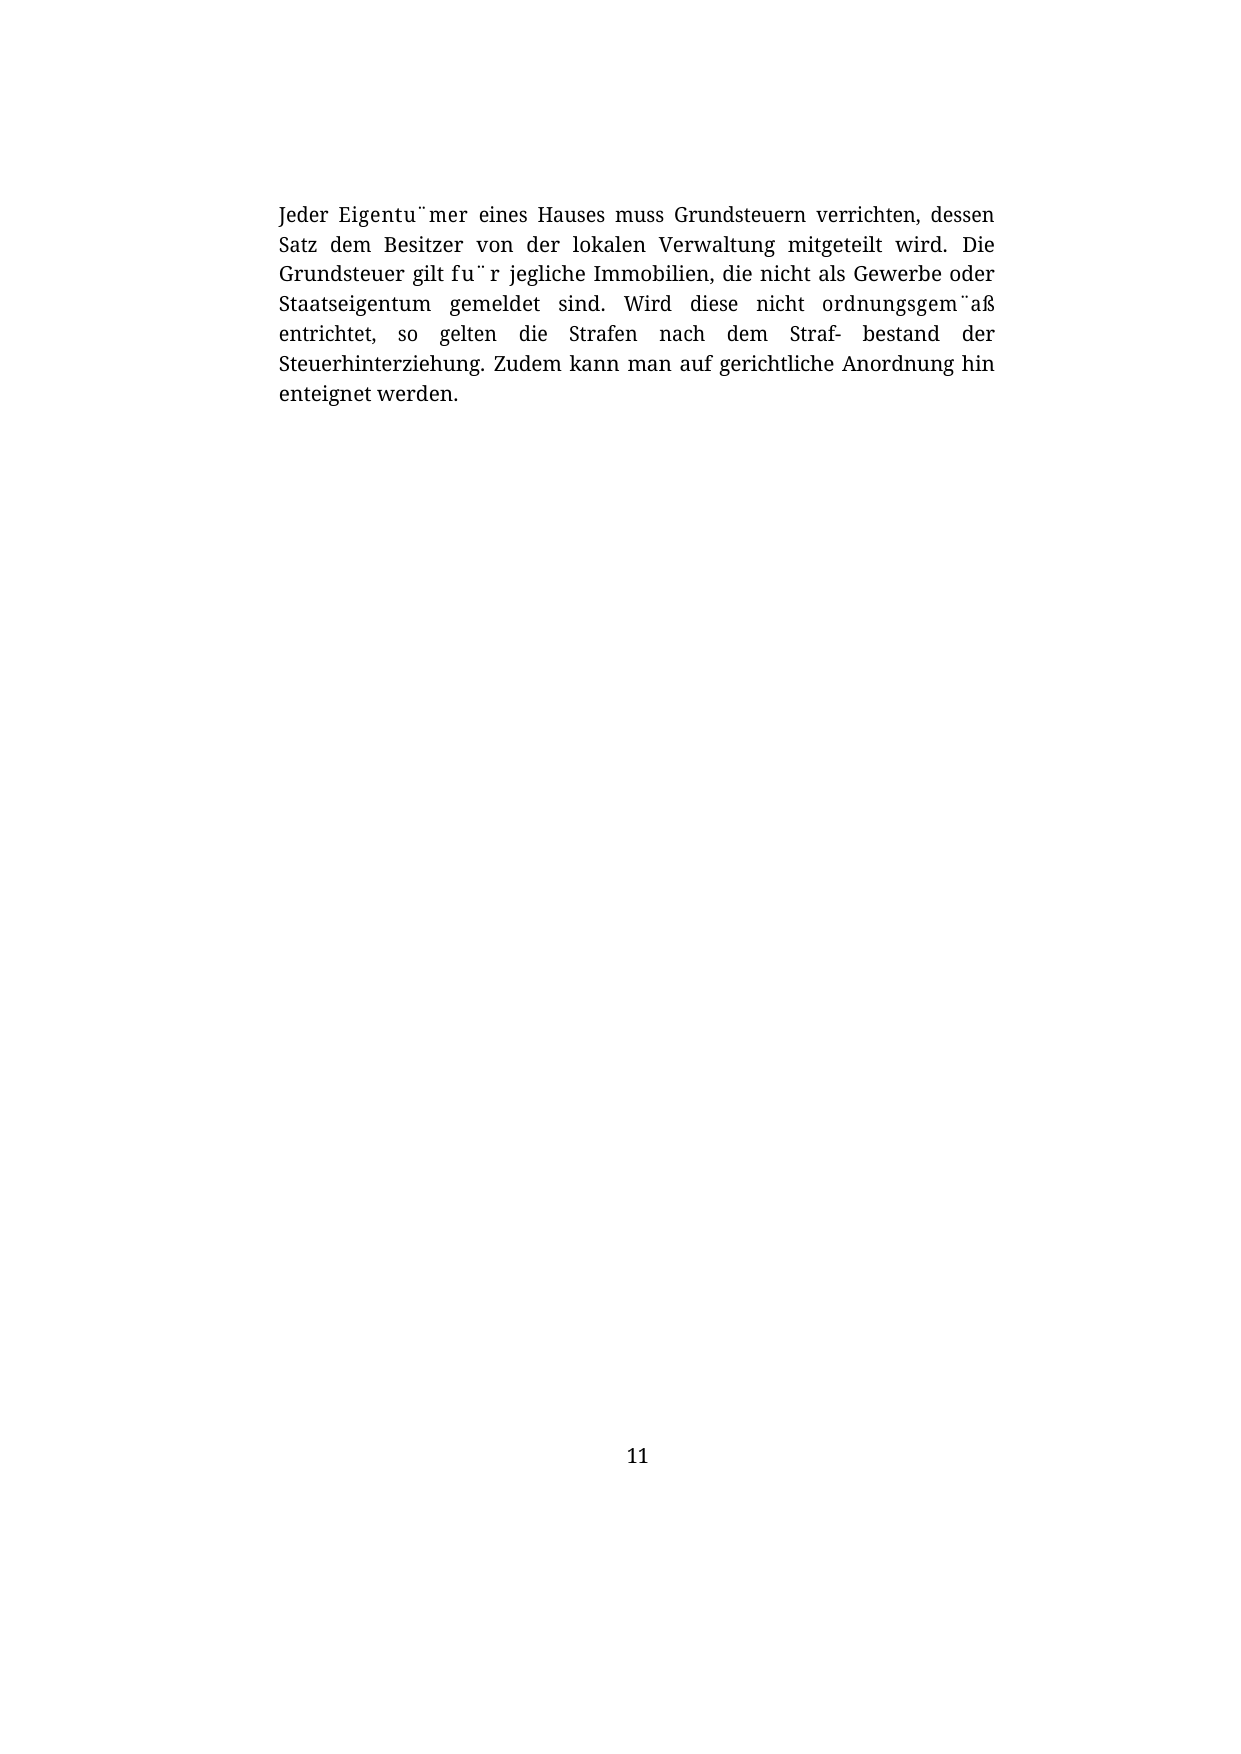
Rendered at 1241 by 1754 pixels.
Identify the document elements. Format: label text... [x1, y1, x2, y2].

text Jeder Eigentu¨mer eines Hauses muss Grundsteuern verrichten, dessen Satz dem Besitzer von der lokalen Verwaltung mitgeteilt wird. Die Grundsteuer gilt fu¨r jegliche Immobilien, die nicht als Gewerbe oder Staatseigentum gemeldet sind. Wird diese nicht ordnungsgem¨aß entrichtet, so gelten die Strafen nach dem Straf- bestand der Steuerhinterziehung. Zudem kann man auf gerichtliche Anordnung hin enteignet werden. [279, 200, 995, 407]
